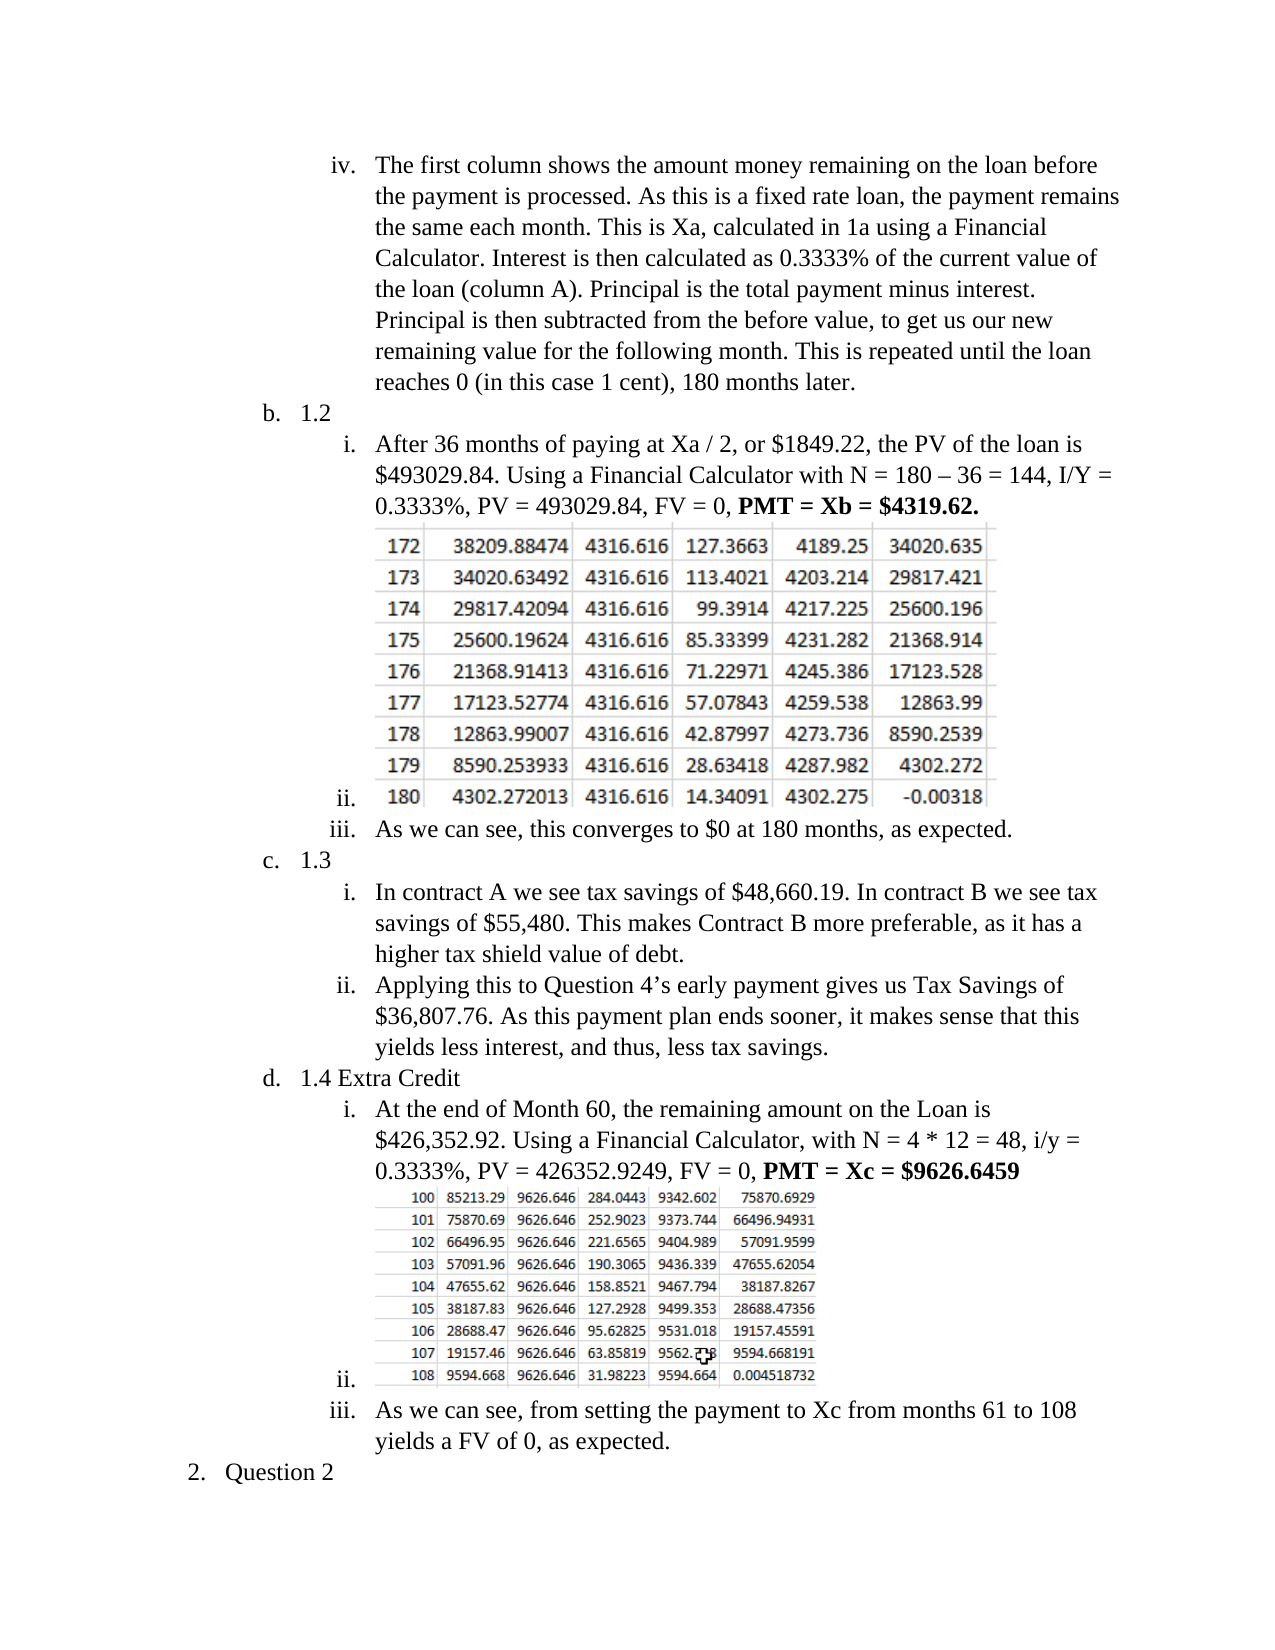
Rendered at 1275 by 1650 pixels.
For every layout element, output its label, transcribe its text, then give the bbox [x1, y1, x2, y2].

list The first column shows the amount money remaining on the loan before the payment is processed. As this is a fixed rate loan, the payment remains the same each month. This is Xa, calculated in 1a using a Financial Calculator. Interest is then calculated as 0.3333% of the current value of the loan (column A). Principal is the total payment minus interest. Principal is then subtracted from the before value, to get us our new remaining value for the following month. This is repeated until the loan reaches 0 (in this case 1 cent), 180 months later. [356, 150, 1125, 396]
list 1.2 [262, 398, 1125, 427]
list 1.4 Extra Credit [262, 1063, 1125, 1092]
list As we can see, from setting the payment to Xc from months 61 to 108 yields a FV of 0, as expected. [356, 1395, 1125, 1455]
list 1.3 [262, 846, 1125, 874]
picture [375, 1187, 817, 1388]
list In contract A we see tax savings of $48,660.19. In contract B we see tax savings of $55,480. This makes Contract B more preferable, as it has a higher tax shield value of debt. [356, 877, 1125, 967]
list At the end of Month 60, the remaining amount on the Loan is $426,352.92. Using a Financial Calculator, with N = 4 * 12 = 48, i/y = 0.3333%, PV = 426352.9249, FV = 0, PMT = Xc = $9626.6459 [356, 1094, 1125, 1185]
picture [375, 522, 997, 807]
list Question 2 [187, 1457, 1125, 1486]
list After 36 months of paying at Xa / 2, or $1849.22, the PV of the loan is $493029.84. Using a Financial Calculator with N = 180 – 36 = 144, I/Y = 0.3333%, PV = 493029.84, FV = 0, PMT = Xb = $4319.62. [356, 429, 1125, 520]
list Applying this to Question 4’s early payment gives us Tax Savings of $36,807.76. As this payment plan ends sooner, it makes sense that this yields less interest, and thus, less tax savings. [356, 970, 1125, 1061]
list As we can see, this converges to $0 at 180 months, as expected. [356, 814, 1125, 843]
